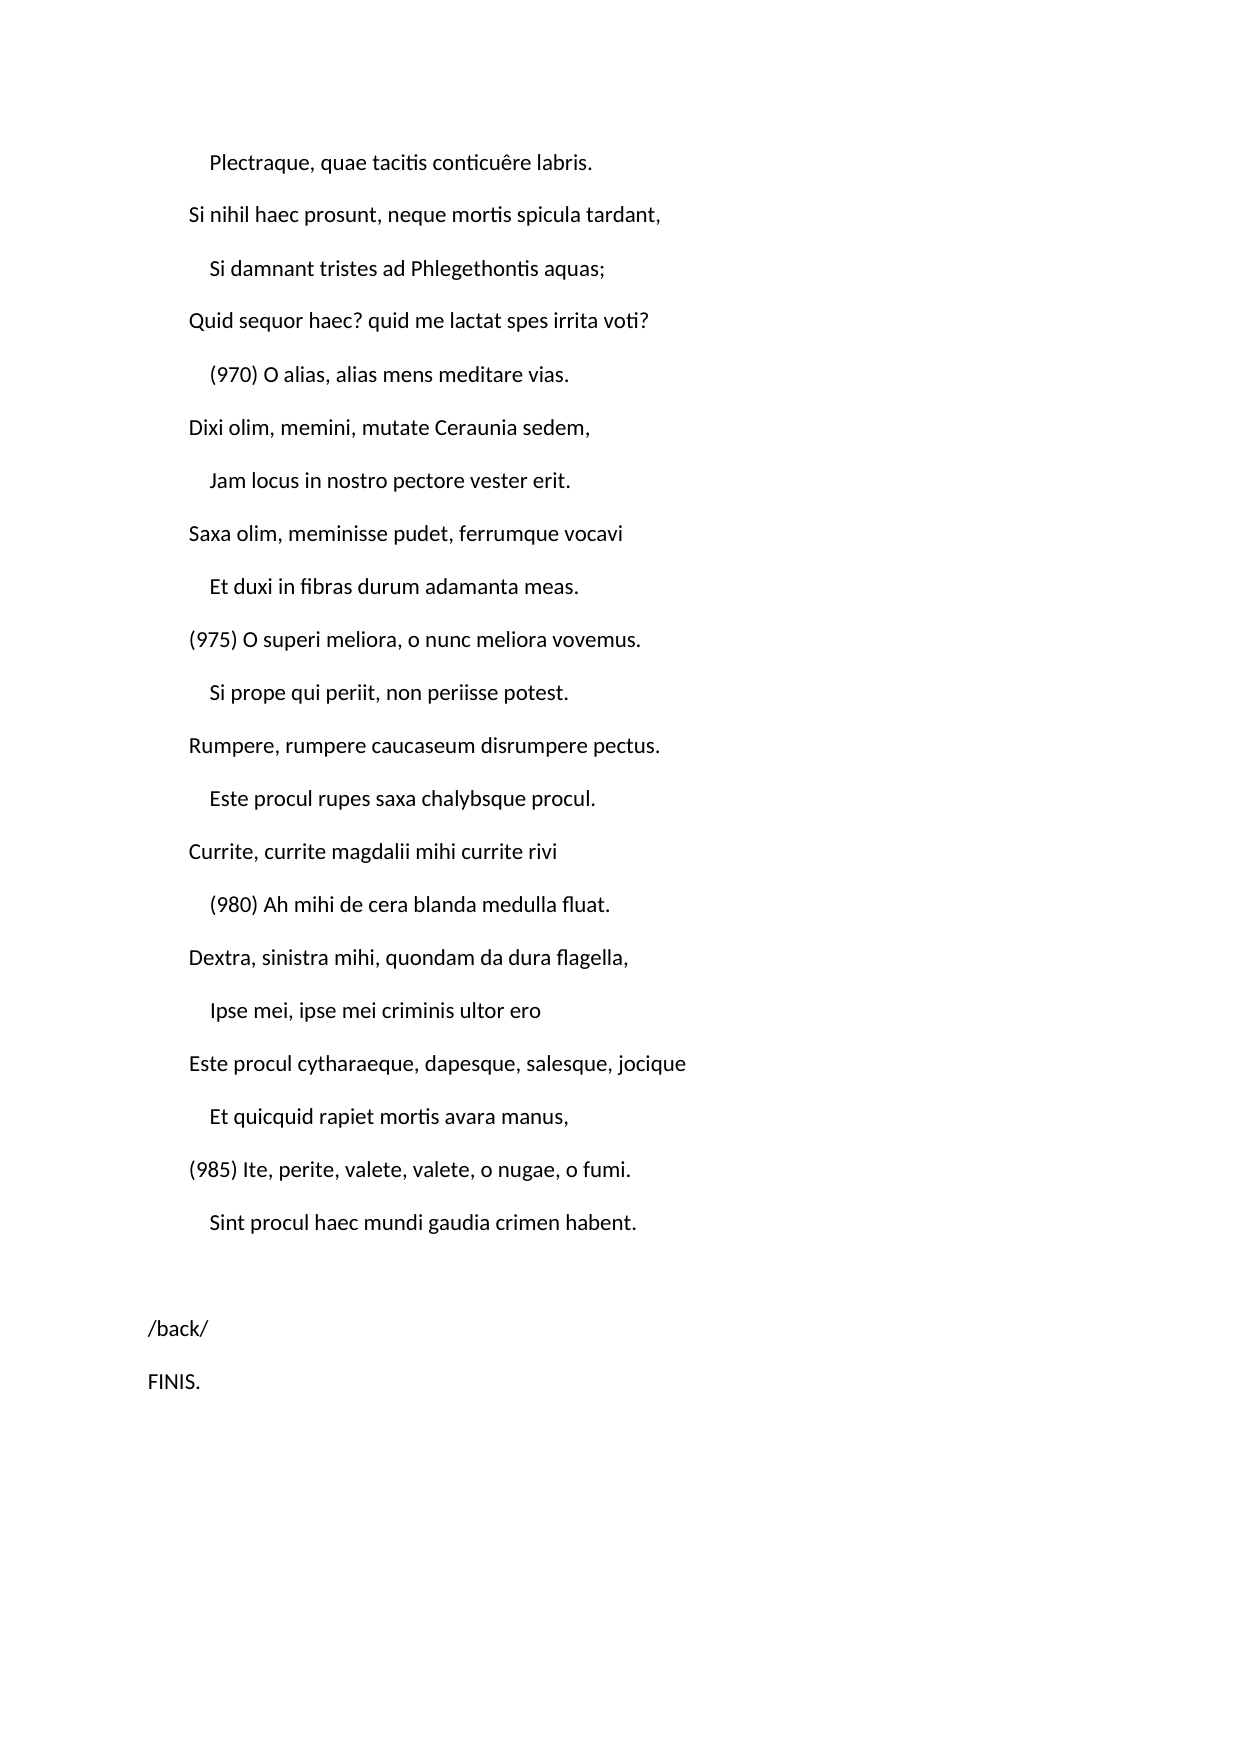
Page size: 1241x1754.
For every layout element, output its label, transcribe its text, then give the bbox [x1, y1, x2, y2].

text FINIS. [148, 1367, 1093, 1395]
text Este procul cytharaeque, dapesque, salesque, jocique [148, 1049, 1093, 1077]
text Plectraque, quae tacitis conticuêre labris. [148, 148, 1093, 176]
text Et quicquid rapiet mortis avara manus, [148, 1102, 1093, 1130]
text (970) O alias, alias mens meditare vias. [148, 360, 1093, 388]
text (975) O superi meliora, o nunc meliora vovemus. [148, 625, 1093, 653]
text Si damnant tristes ad Phlegethontis aquas; [148, 254, 1093, 282]
text Sint procul haec mundi gaudia crimen habent. [148, 1208, 1093, 1236]
text Si prope qui periit, non periisse potest. [148, 678, 1093, 706]
text Quid sequor haec? quid me lactat spes irrita voti? [148, 307, 1093, 335]
text Jam locus in nostro pectore vester erit. [148, 466, 1093, 494]
text Currite, currite magdalii mihi currite rivi [148, 837, 1093, 865]
text Ipse mei, ipse mei criminis ultor ero [148, 996, 1093, 1024]
text (985) Ite, perite, valete, valete, o nugae, o fumi. [148, 1155, 1093, 1183]
text Et duxi in fibras durum adamanta meas. [148, 572, 1093, 600]
text Si nihil haec prosunt, neque mortis spicula tardant, [148, 201, 1093, 229]
text Saxa olim, meminisse pudet, ferrumque vocavi [148, 519, 1093, 547]
text Rumpere, rumpere caucaseum disrumpere pectus. [148, 731, 1093, 759]
text /back/ [148, 1314, 1093, 1342]
text Dixi olim, memini, mutate Ceraunia sedem, [148, 413, 1093, 441]
text Este procul rupes saxa chalybsque procul. [148, 784, 1093, 812]
text (980) Ah mihi de cera blanda medulla fluat. [148, 890, 1093, 918]
text Dextra, sinistra mihi, quondam da dura flagella, [148, 943, 1093, 971]
